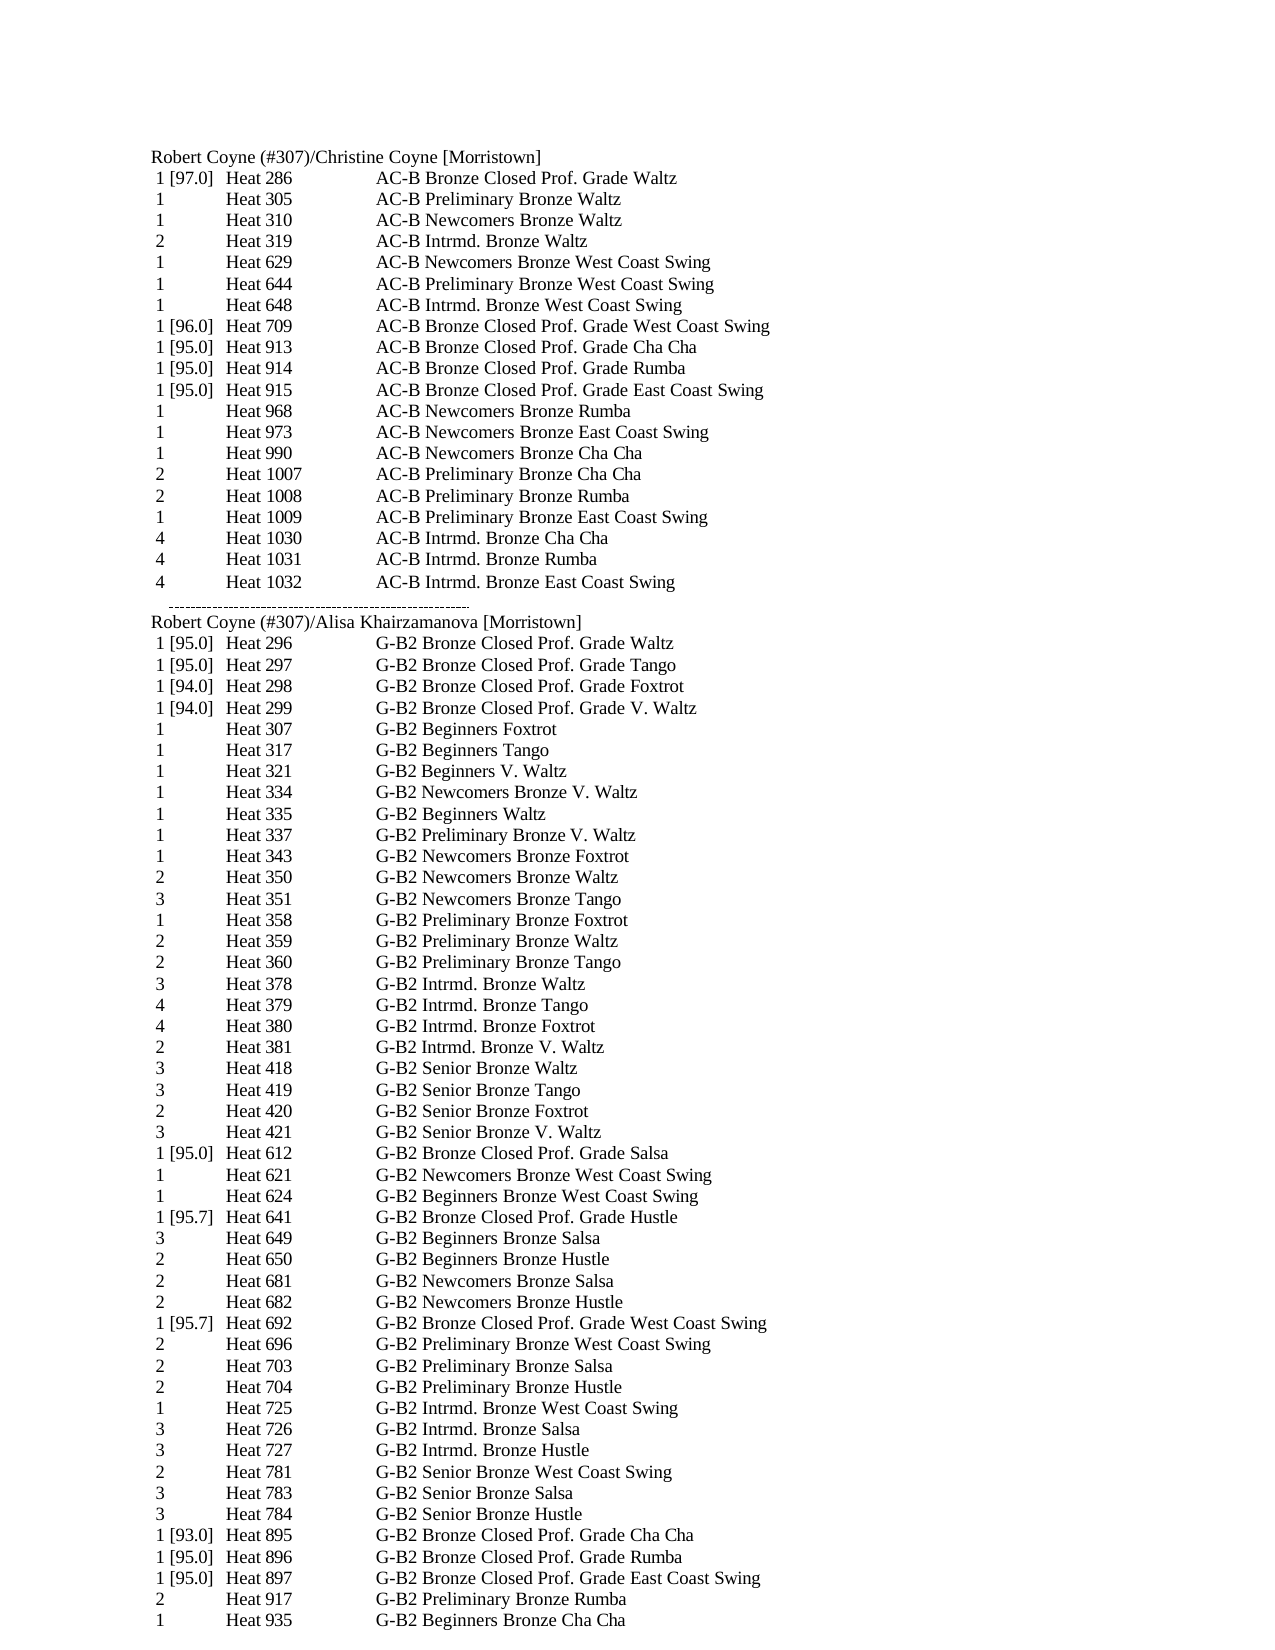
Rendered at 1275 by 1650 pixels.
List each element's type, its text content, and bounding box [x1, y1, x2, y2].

table_cell AC-B Bronze Closed Prof. Grade West Coast Swing [340, 317, 775, 338]
table_cell Heat 337 [221, 826, 339, 847]
table_cell Heat 1031 [221, 550, 339, 571]
table_cell Heat 990 [221, 444, 339, 465]
table_cell AC-B Intrmd. Bronze Rumba [340, 550, 775, 571]
table_cell Heat 319 [221, 233, 339, 253]
table_cell Heat 418 [221, 1060, 339, 1081]
table_cell 2 [148, 1272, 221, 1293]
table_cell G-B2 Preliminary Bronze Foxtrot [340, 911, 775, 932]
table_cell G-B2 Preliminary Bronze Waltz [340, 932, 775, 953]
table_cell 1 [148, 211, 221, 232]
table_cell Heat 784 [221, 1505, 339, 1526]
table_cell 2 [148, 932, 221, 953]
table_cell G-B2 Senior Bronze Hustle [340, 1505, 775, 1526]
table_cell Heat 896 [221, 1548, 339, 1569]
table_cell G-B2 Beginners Bronze Salsa [340, 1229, 775, 1251]
table_cell 2 [148, 1357, 221, 1378]
table_cell G-B2 Bronze Closed Prof. Grade Salsa [340, 1144, 775, 1166]
table_cell AC-B Bronze Closed Prof. Grade Waltz [340, 169, 775, 190]
table_cell Heat 321 [221, 762, 339, 783]
table_cell G-B2 Bronze Closed Prof. Grade Waltz [340, 635, 775, 656]
table_cell G-B2 Preliminary Bronze Tango [340, 953, 775, 974]
table_cell 1 [148, 275, 221, 296]
table_cell Heat 421 [221, 1123, 339, 1144]
table_cell Heat 335 [221, 805, 339, 826]
table_cell Robert Coyne (#307)/Alisa Khairzamanova [Morristown] [148, 606, 775, 635]
table_cell AC-B Preliminary Bronze East Coast Swing [340, 508, 775, 529]
table_cell 2 [148, 1590, 221, 1611]
table_cell G-B2 Bronze Closed Prof. Grade Cha Cha [340, 1526, 775, 1548]
table_cell 1 [148, 805, 221, 826]
table_cell AC-B Bronze Closed Prof. Grade East Coast Swing [340, 381, 775, 402]
table_cell Heat 350 [221, 869, 339, 889]
table_cell 1 [148, 444, 221, 465]
table_cell Heat 297 [221, 656, 339, 677]
table_cell AC-B Intrmd. Bronze East Coast Swing [340, 571, 775, 606]
table_cell AC-B Intrmd. Bronze Cha Cha [340, 529, 775, 550]
table_cell 4 [148, 996, 221, 1017]
table_cell Heat 298 [221, 678, 339, 699]
table_cell 1 [95.0] [148, 635, 221, 656]
table_cell 3 [148, 1081, 221, 1102]
table_cell Heat 379 [221, 996, 339, 1017]
table_cell 1 [95.0] [148, 656, 221, 677]
table_cell Heat 703 [221, 1357, 339, 1378]
table_cell Heat 897 [221, 1569, 339, 1590]
table_cell G-B2 Bronze Closed Prof. Grade Rumba [340, 1548, 775, 1569]
table_cell 2 [148, 1102, 221, 1123]
table_cell Heat 1032 [221, 571, 339, 606]
table_cell 2 [148, 233, 221, 253]
table_cell AC-B Preliminary Bronze Cha Cha [340, 465, 775, 487]
table_cell G-B2 Senior Bronze Tango [340, 1081, 775, 1102]
table_cell Heat 913 [221, 338, 339, 359]
table_cell AC-B Preliminary Bronze West Coast Swing [340, 275, 775, 296]
table_cell Heat 296 [221, 635, 339, 656]
table_cell 2 [148, 465, 221, 487]
table_cell G-B2 Intrmd. Bronze Waltz [340, 975, 775, 996]
table_cell G-B2 Intrmd. Bronze V. Waltz [340, 1038, 775, 1059]
table_cell Heat 310 [221, 211, 339, 232]
table_cell Heat 696 [221, 1335, 339, 1357]
table_cell AC-B Newcomers Bronze Cha Cha [340, 444, 775, 465]
table_cell Heat 644 [221, 275, 339, 296]
table_cell 2 [148, 1463, 221, 1484]
table_cell G-B2 Bronze Closed Prof. Grade Hustle [340, 1208, 775, 1229]
table_cell G-B2 Senior Bronze Salsa [340, 1484, 775, 1505]
table_cell Heat 286 [221, 169, 339, 190]
table_cell Heat 1030 [221, 529, 339, 550]
table_cell 2 [148, 1378, 221, 1399]
table_cell G-B2 Beginners Bronze Cha Cha [340, 1611, 775, 1632]
table_cell 2 [148, 1335, 221, 1357]
table_cell G-B2 Beginners Waltz [340, 805, 775, 826]
table_cell Heat 681 [221, 1272, 339, 1293]
table_cell 3 [148, 1123, 221, 1144]
table_cell Heat 692 [221, 1314, 339, 1335]
table_cell AC-B Intrmd. Bronze West Coast Swing [340, 296, 775, 317]
table_cell Heat 378 [221, 975, 339, 996]
table_cell Heat 704 [221, 1378, 339, 1399]
table_cell Heat 334 [221, 784, 339, 805]
table_cell Heat 915 [221, 381, 339, 402]
table_header Robert Coyne (#307)/Christine Coyne [Morristown] [148, 148, 775, 169]
table_cell Heat 727 [221, 1442, 339, 1463]
table_cell AC-B Preliminary Bronze Rumba [340, 487, 775, 508]
table_cell Heat 968 [221, 402, 339, 423]
table_cell Heat 781 [221, 1463, 339, 1484]
table_cell 1 [148, 1399, 221, 1420]
table_cell 4 [148, 550, 221, 571]
table_cell 2 [148, 953, 221, 974]
table_cell Heat 725 [221, 1399, 339, 1420]
table_cell G-B2 Preliminary Bronze Salsa [340, 1357, 775, 1378]
table_cell 1 [96.0] [148, 317, 221, 338]
table_cell 2 [148, 1251, 221, 1272]
table_cell Heat 935 [221, 1611, 339, 1632]
table_cell 3 [148, 1442, 221, 1463]
table_cell Heat 624 [221, 1187, 339, 1208]
table_cell AC-B Bronze Closed Prof. Grade Rumba [340, 359, 775, 381]
table_cell 3 [148, 1060, 221, 1081]
table_cell G-B2 Senior Bronze Foxtrot [340, 1102, 775, 1123]
table_cell Heat 649 [221, 1229, 339, 1251]
table_cell 1 [95.7] [148, 1314, 221, 1335]
table_cell G-B2 Beginners V. Waltz [340, 762, 775, 783]
table_cell 1 [94.0] [148, 699, 221, 720]
table_cell 1 [148, 190, 221, 211]
table_cell G-B2 Preliminary Bronze West Coast Swing [340, 1335, 775, 1357]
table_cell Heat 420 [221, 1102, 339, 1123]
table_cell G-B2 Beginners Bronze West Coast Swing [340, 1187, 775, 1208]
table_cell G-B2 Newcomers Bronze Salsa [340, 1272, 775, 1293]
table_cell 1 [148, 784, 221, 805]
table_cell 1 [148, 254, 221, 275]
table_cell Heat 317 [221, 741, 339, 762]
table_cell Heat 783 [221, 1484, 339, 1505]
table_cell Heat 895 [221, 1526, 339, 1548]
table_cell G-B2 Newcomers Bronze West Coast Swing [340, 1166, 775, 1187]
table_cell 1 [148, 1166, 221, 1187]
table_cell Heat 360 [221, 953, 339, 974]
table_cell G-B2 Senior Bronze V. Waltz [340, 1123, 775, 1144]
table_cell G-B2 Bronze Closed Prof. Grade V. Waltz [340, 699, 775, 720]
table_cell 3 [148, 1420, 221, 1442]
table_cell 1 [148, 423, 221, 444]
table_cell AC-B Intrmd. Bronze Waltz [340, 233, 775, 253]
table_cell 1 [97.0] [148, 169, 221, 190]
table_cell Heat 612 [221, 1144, 339, 1166]
table_cell 3 [148, 890, 221, 911]
table_cell AC-B Bronze Closed Prof. Grade Cha Cha [340, 338, 775, 359]
table_cell 3 [148, 1229, 221, 1251]
table_cell Heat 343 [221, 847, 339, 868]
table_cell G-B2 Bronze Closed Prof. Grade Foxtrot [340, 678, 775, 699]
table_cell G-B2 Bronze Closed Prof. Grade West Coast Swing [340, 1314, 775, 1335]
table_cell Heat 914 [221, 359, 339, 381]
table_cell AC-B Newcomers Bronze Rumba [340, 402, 775, 423]
table_cell 1 [95.0] [148, 1144, 221, 1166]
table_cell G-B2 Newcomers Bronze Foxtrot [340, 847, 775, 868]
table_cell Heat 351 [221, 890, 339, 911]
table_cell Heat 709 [221, 317, 339, 338]
table_cell 1 [148, 741, 221, 762]
table_cell 1 [148, 402, 221, 423]
table_cell G-B2 Newcomers Bronze Hustle [340, 1293, 775, 1314]
table_cell Heat 380 [221, 1017, 339, 1038]
table_cell 3 [148, 1505, 221, 1526]
table_cell G-B2 Preliminary Bronze Rumba [340, 1590, 775, 1611]
table_cell 1 [95.0] [148, 359, 221, 381]
table_cell 1 [93.0] [148, 1526, 221, 1548]
table_cell 1 [148, 826, 221, 847]
table_cell Heat 650 [221, 1251, 339, 1272]
table_cell Heat 682 [221, 1293, 339, 1314]
table_cell AC-B Newcomers Bronze West Coast Swing [340, 254, 775, 275]
table_cell G-B2 Senior Bronze West Coast Swing [340, 1463, 775, 1484]
table_cell Heat 299 [221, 699, 339, 720]
table_cell 1 [95.0] [148, 1569, 221, 1590]
table_cell Heat 1009 [221, 508, 339, 529]
table_cell 1 [148, 911, 221, 932]
table_cell G-B2 Intrmd. Bronze West Coast Swing [340, 1399, 775, 1420]
table_cell 1 [95.7] [148, 1208, 221, 1229]
table_cell 2 [148, 1293, 221, 1314]
table_cell G-B2 Bronze Closed Prof. Grade East Coast Swing [340, 1569, 775, 1590]
table_cell 4 [148, 1017, 221, 1038]
table_cell 1 [148, 508, 221, 529]
table_cell G-B2 Preliminary Bronze V. Waltz [340, 826, 775, 847]
table_cell 1 [148, 296, 221, 317]
table_cell 4 [148, 529, 221, 550]
table_cell AC-B Preliminary Bronze Waltz [340, 190, 775, 211]
table_cell 2 [148, 1038, 221, 1059]
table_cell Heat 629 [221, 254, 339, 275]
table_cell Heat 381 [221, 1038, 339, 1059]
table_cell 1 [148, 1611, 221, 1632]
table_cell 2 [148, 869, 221, 889]
table_cell Heat 621 [221, 1166, 339, 1187]
table_cell 3 [148, 975, 221, 996]
table_cell 2 [148, 487, 221, 508]
table_cell 1 [148, 762, 221, 783]
table_cell G-B2 Beginners Foxtrot [340, 720, 775, 741]
table_cell 1 [94.0] [148, 678, 221, 699]
table_cell G-B2 Newcomers Bronze V. Waltz [340, 784, 775, 805]
table_cell Heat 726 [221, 1420, 339, 1442]
table_cell G-B2 Intrmd. Bronze Tango [340, 996, 775, 1017]
table_cell 1 [95.0] [148, 338, 221, 359]
table_cell G-B2 Intrmd. Bronze Foxtrot [340, 1017, 775, 1038]
table_cell Heat 307 [221, 720, 339, 741]
table_cell G-B2 Beginners Tango [340, 741, 775, 762]
table_cell 1 [148, 1187, 221, 1208]
table_cell Heat 1008 [221, 487, 339, 508]
table_cell Heat 1007 [221, 465, 339, 487]
table_cell G-B2 Intrmd. Bronze Hustle [340, 1442, 775, 1463]
table_cell Heat 419 [221, 1081, 339, 1102]
table_cell G-B2 Newcomers Bronze Waltz [340, 869, 775, 889]
table_cell Heat 973 [221, 423, 339, 444]
table_cell G-B2 Senior Bronze Waltz [340, 1060, 775, 1081]
table_cell Heat 641 [221, 1208, 339, 1229]
table_cell Heat 358 [221, 911, 339, 932]
table_cell Heat 359 [221, 932, 339, 953]
table_cell 4 [148, 571, 221, 606]
table_cell Heat 917 [221, 1590, 339, 1611]
table_cell G-B2 Bronze Closed Prof. Grade Tango [340, 656, 775, 677]
table_cell AC-B Newcomers Bronze Waltz [340, 211, 775, 232]
table_cell 1 [148, 847, 221, 868]
table_cell 1 [148, 720, 221, 741]
table_cell G-B2 Preliminary Bronze Hustle [340, 1378, 775, 1399]
table_cell Heat 648 [221, 296, 339, 317]
table_cell G-B2 Beginners Bronze Hustle [340, 1251, 775, 1272]
table_cell 1 [95.0] [148, 1548, 221, 1569]
table_cell 1 [95.0] [148, 381, 221, 402]
table_cell 3 [148, 1484, 221, 1505]
table_cell G-B2 Intrmd. Bronze Salsa [340, 1420, 775, 1442]
table_cell Heat 305 [221, 190, 339, 211]
table_cell AC-B Newcomers Bronze East Coast Swing [340, 423, 775, 444]
table_cell G-B2 Newcomers Bronze Tango [340, 890, 775, 911]
